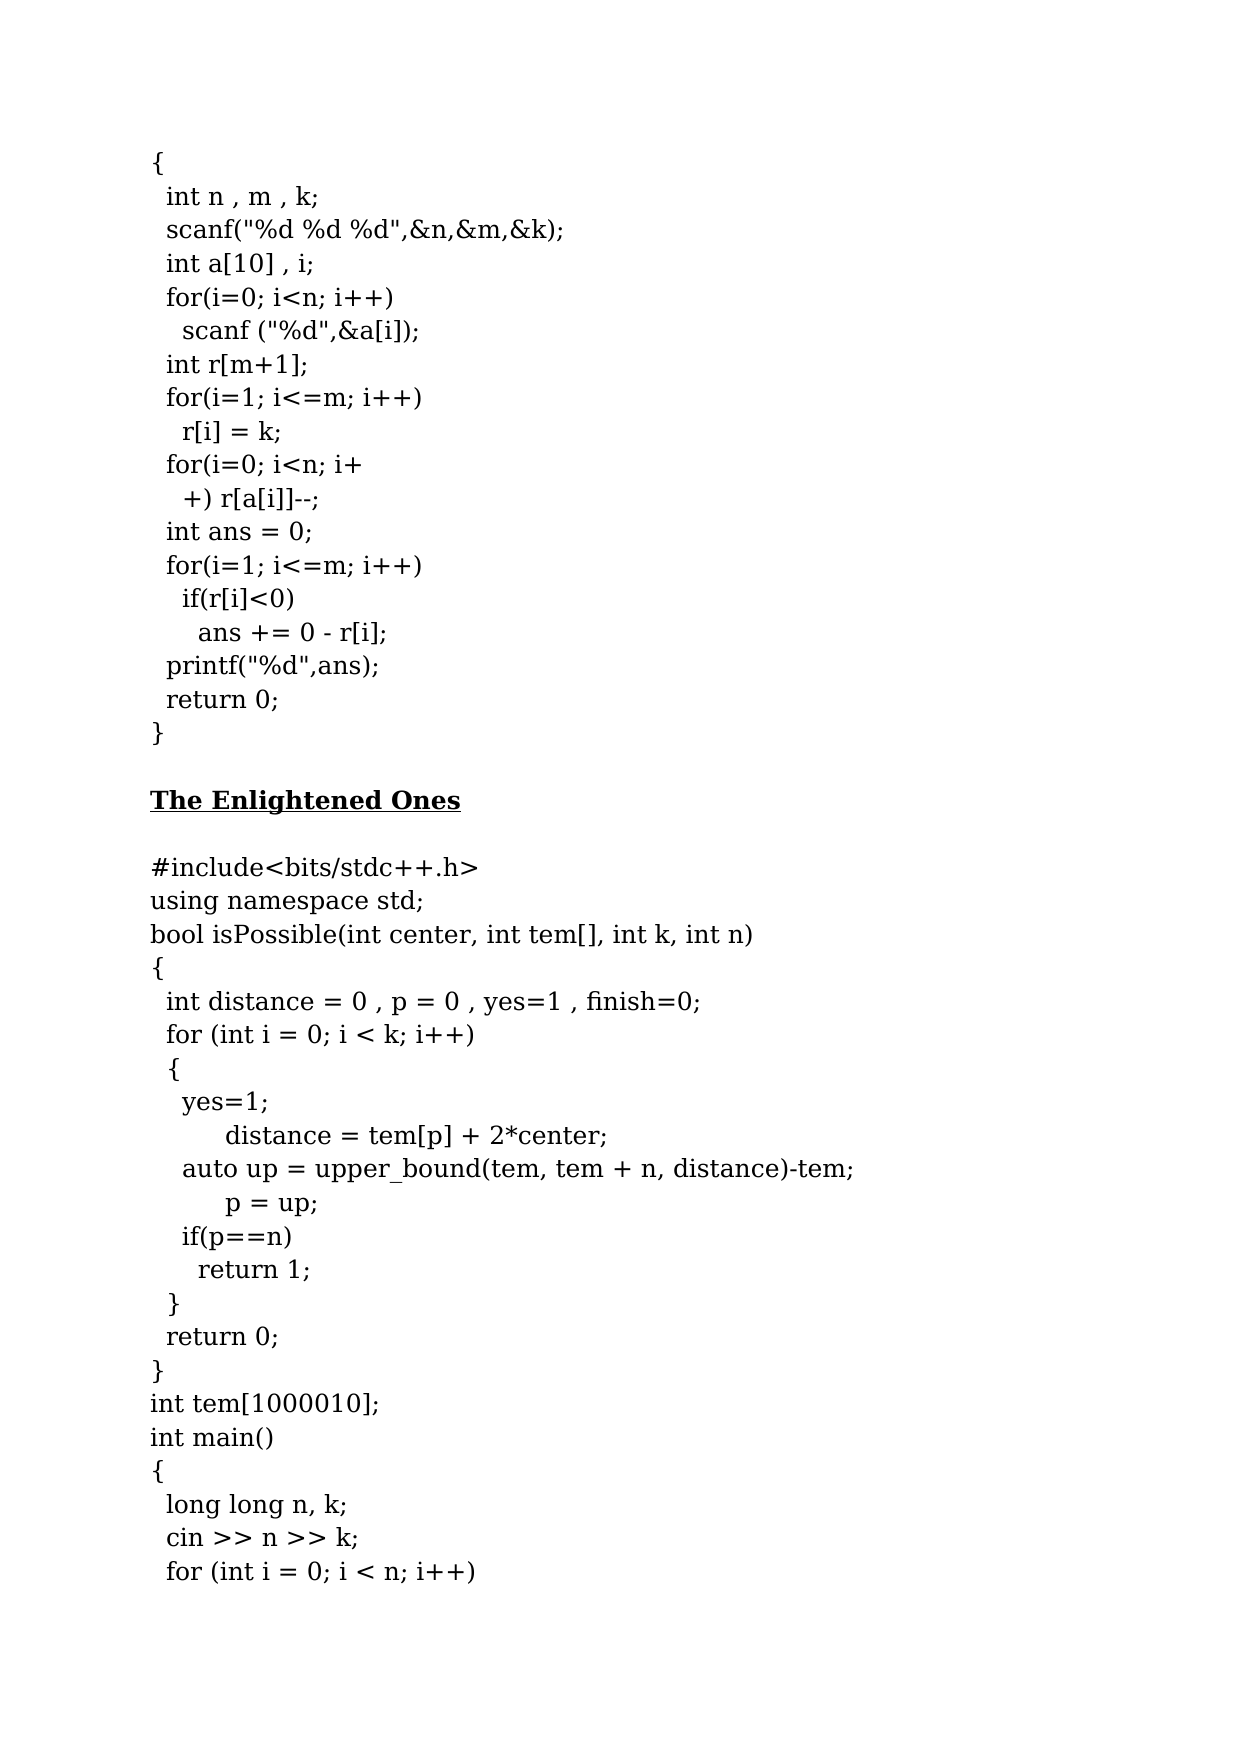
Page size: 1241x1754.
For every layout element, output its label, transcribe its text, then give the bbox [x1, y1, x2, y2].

text scanf("%d %d %d",&n,&m,&k); int a[10] , i; [166, 216, 566, 278]
text int tem[1000010]; int main() [150, 1389, 382, 1452]
text for(i=1; i<=m; i++) if(r[i]<0) [166, 551, 424, 614]
text for (int i = 0; i < n; i++) [166, 1557, 1101, 1586]
text #include<bits/stdc++.h> using namespace std; [150, 853, 482, 916]
text { [150, 1457, 1101, 1486]
text { [150, 953, 1101, 983]
text return 0; [166, 1322, 1101, 1352]
text for(i=1; i<=m; i++) r[i] = k; [166, 383, 424, 446]
text } [150, 719, 1101, 748]
text { [166, 1054, 1101, 1083]
text if(p==n) return 1; [182, 1222, 312, 1284]
text { [150, 148, 1101, 178]
text } [166, 1289, 1101, 1318]
text distance = tem[p] + 2*center; [225, 1121, 1101, 1150]
text auto up = upper_bound(tem, tem + n, distance)-tem; p = up; [182, 1155, 857, 1217]
text long long n, k; cin >> n >> k; [166, 1490, 361, 1553]
text for(i=0; i<n; i++) scanf ("%d",&a[i]); [166, 283, 422, 345]
text The Enlightened Ones [150, 786, 1101, 815]
text int r[m+1]; [166, 350, 1101, 379]
text int n , m , k; [166, 182, 1101, 211]
text int distance = 0 , p = 0 , yes=1 , finish=0; for (int i = 0; i < k; i++) [166, 987, 723, 1050]
text for(i=0; i<n; i++) r[a[i]]--; [166, 450, 394, 513]
text int ans = 0; [166, 517, 1101, 547]
text ans += 0 - r[i]; printf("%d",ans); return 0; [166, 618, 389, 714]
text bool isPossible(int center, int tem[], int k, int n) [150, 920, 1101, 949]
text yes=1; [182, 1088, 1101, 1117]
text } [150, 1356, 1101, 1385]
